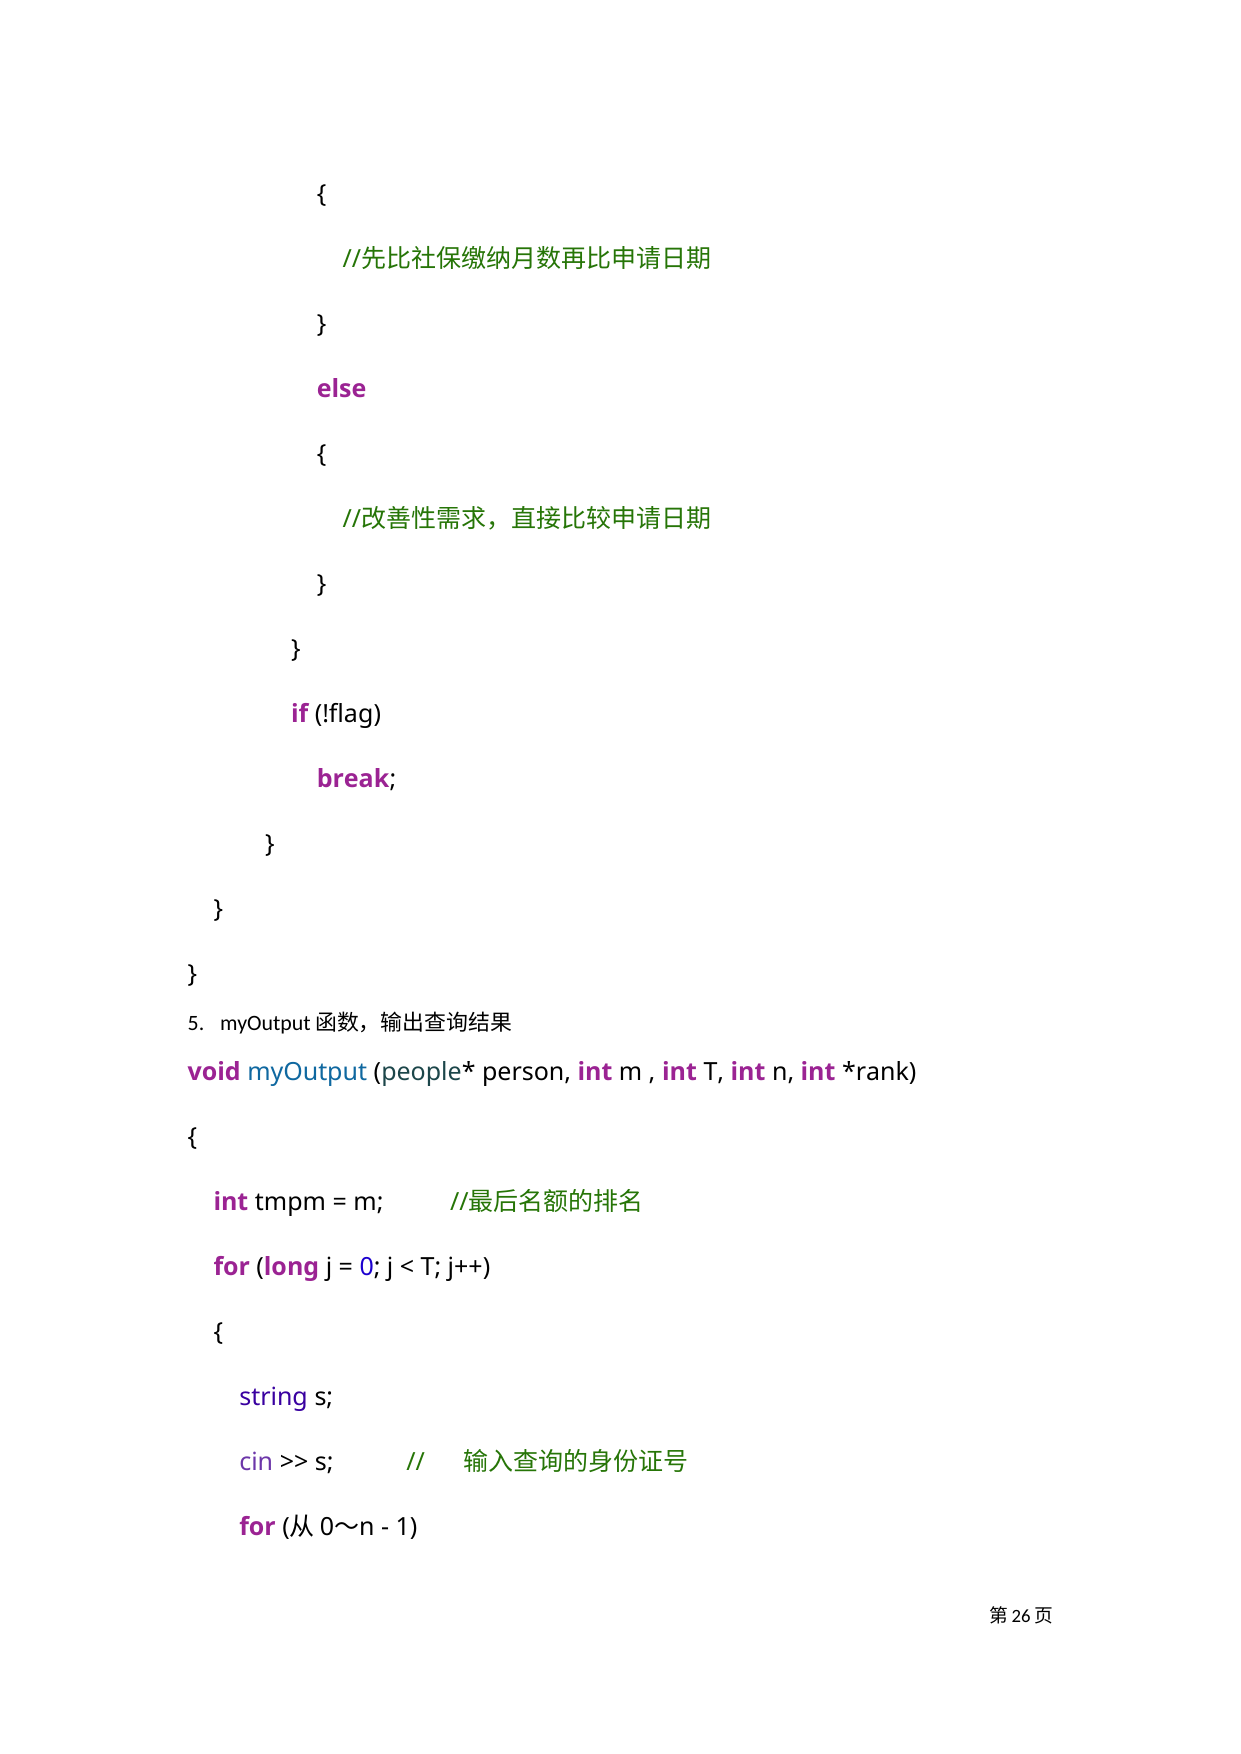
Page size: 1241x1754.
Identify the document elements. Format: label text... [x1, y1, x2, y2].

text } [187, 875, 1053, 940]
text string s; [187, 1363, 1053, 1428]
text } [187, 550, 1053, 615]
text if (!flag) [187, 680, 1053, 745]
text void myOutput (people* person, int m , int T, int n, int *rank) [187, 1038, 1053, 1103]
list myOutput函数，输出查询结果 [187, 1005, 1053, 1038]
text { [187, 420, 1053, 485]
text int tmpm = m; //最后名额的排名 [187, 1168, 1053, 1233]
text cin >> s; // 输入查询的身份证号 [187, 1428, 1053, 1493]
text { [187, 160, 1053, 225]
text else [187, 355, 1053, 420]
text break; [187, 745, 1053, 810]
text } [187, 810, 1053, 875]
text //先比社保缴纳月数再比申请日期 [187, 225, 1053, 290]
text for (从0～n - 1) [187, 1493, 1053, 1558]
text { [187, 1298, 1053, 1363]
text } [187, 615, 1053, 680]
text for (long j = 0; j < T; j++) [187, 1233, 1053, 1298]
text { [187, 1103, 1053, 1168]
text //改善性需求，直接比较申请日期 [187, 485, 1053, 550]
text } [187, 290, 1053, 355]
text } [187, 940, 1053, 1005]
